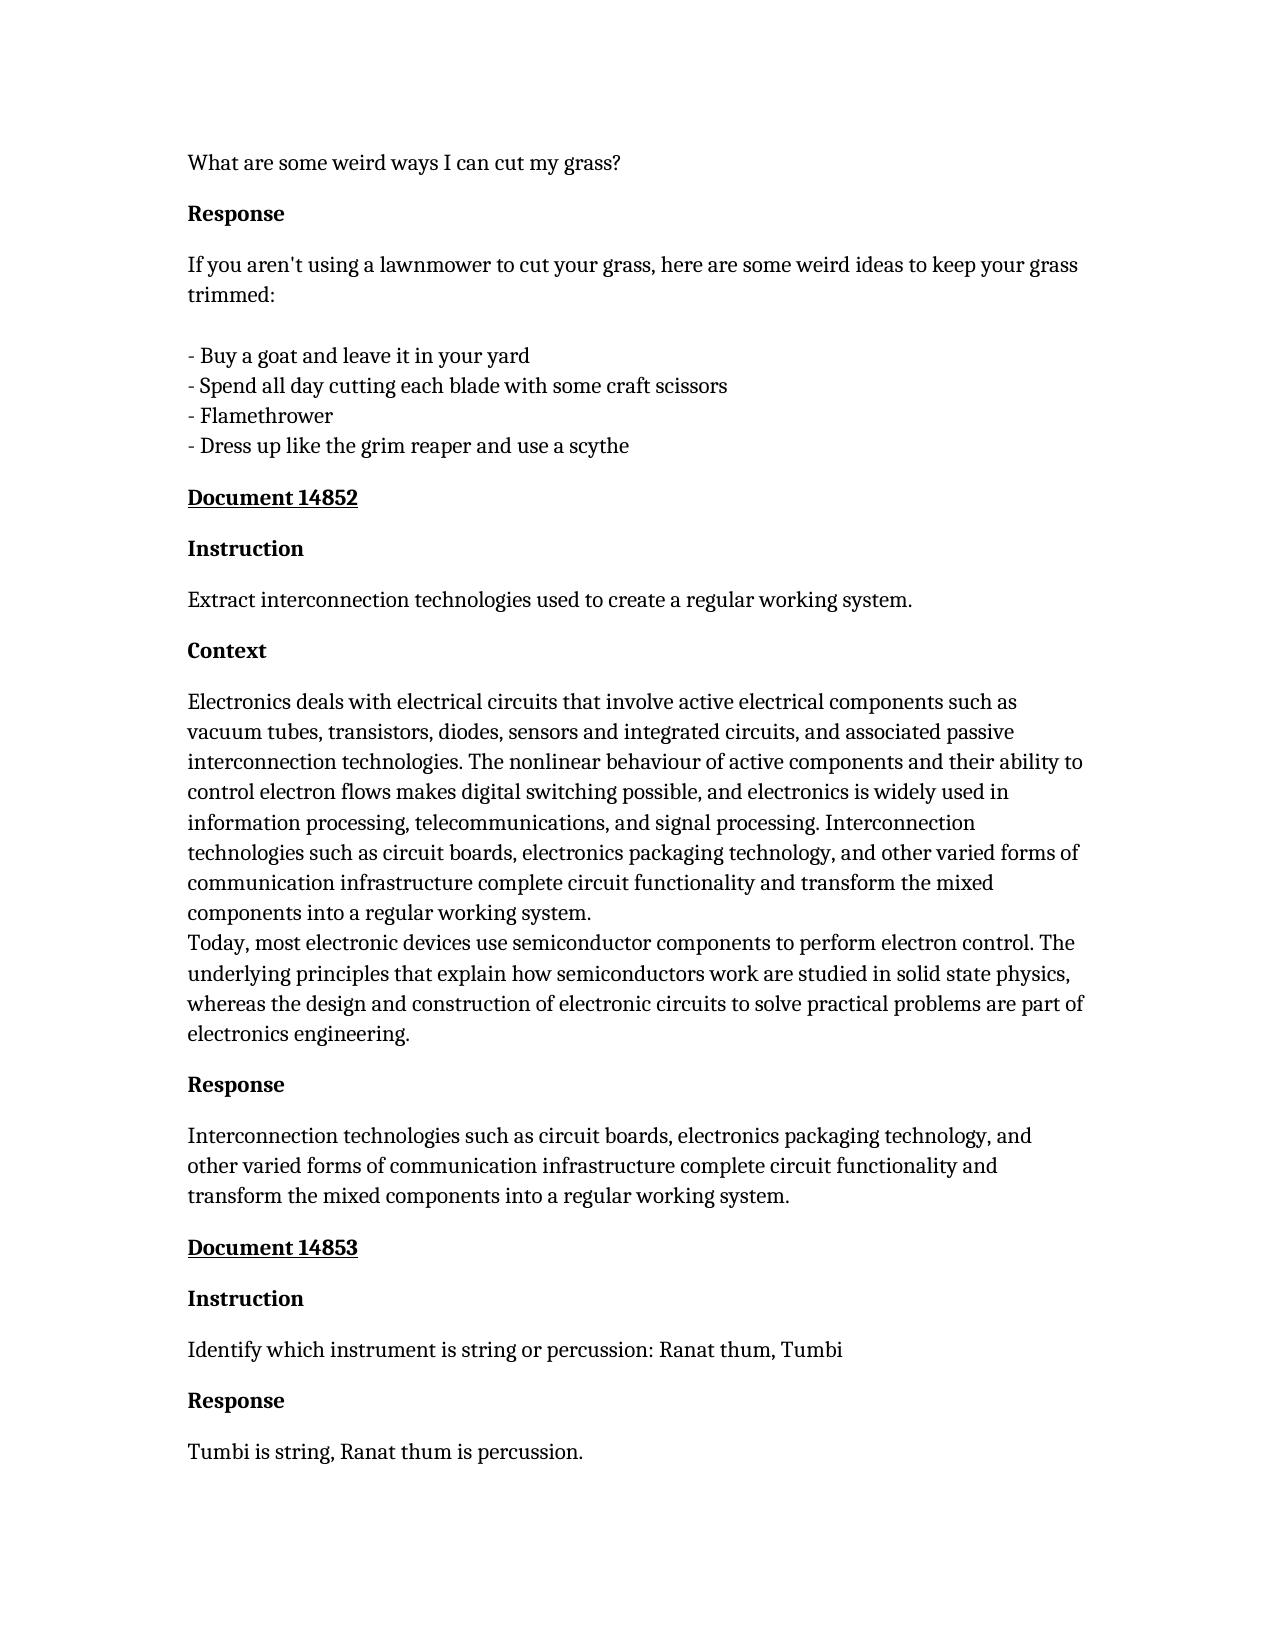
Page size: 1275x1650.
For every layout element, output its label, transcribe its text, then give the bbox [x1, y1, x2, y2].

text Document 14852 [187, 484, 1087, 511]
text Tumbi is string, Ranat thum is percussion. [187, 1438, 1087, 1465]
text Response [187, 1387, 1087, 1414]
text Response [187, 201, 1087, 227]
text Context [187, 637, 1087, 664]
text Instruction [187, 1285, 1087, 1312]
text Extract interconnection technologies used to create a regular working system. [187, 586, 1087, 613]
text If you aren't using a lawnmower to cut your grass, here are some weird ideas to keep your grass trimmed: - Buy a goat and leave it in your yard - Spend all day cutting each blade with some craft scissors - Flamethrower - Dress up like the grim reaper and use a scythe [187, 252, 1087, 460]
text Response [187, 1072, 1087, 1098]
text Identify which instrument is string or percussion: Ranat thum, Tumbi [187, 1336, 1087, 1363]
text Instruction [187, 535, 1087, 562]
text Interconnection technologies such as circuit boards, electronics packaging technology, and other varied forms of communication infrastructure complete circuit functionality and transform the mixed components into a regular working system. [187, 1123, 1087, 1210]
text Electronics deals with electrical circuits that involve active electrical components such as vacuum tubes, transistors, diodes, sensors and integrated circuits, and associated passive interconnection technologies. The nonlinear behaviour of active components and their ability to control electron flows makes digital switching possible, and electronics is widely used in information processing, telecommunications, and signal processing. Interconnection technologies such as circuit boards, electronics packaging technology, and other varied forms of communication infrastructure complete circuit functionality and transform the mixed components into a regular working system. Today, most electronic devices use semiconductor components to perform electron control. The underlying principles that explain how semiconductors work are studied in solid state physics, whereas the design and construction of electronic circuits to solve practical problems are part of electronics engineering. [187, 688, 1087, 1047]
text Document 14853 [187, 1234, 1087, 1261]
text What are some weird ways I can cut my grass? [187, 150, 1087, 176]
